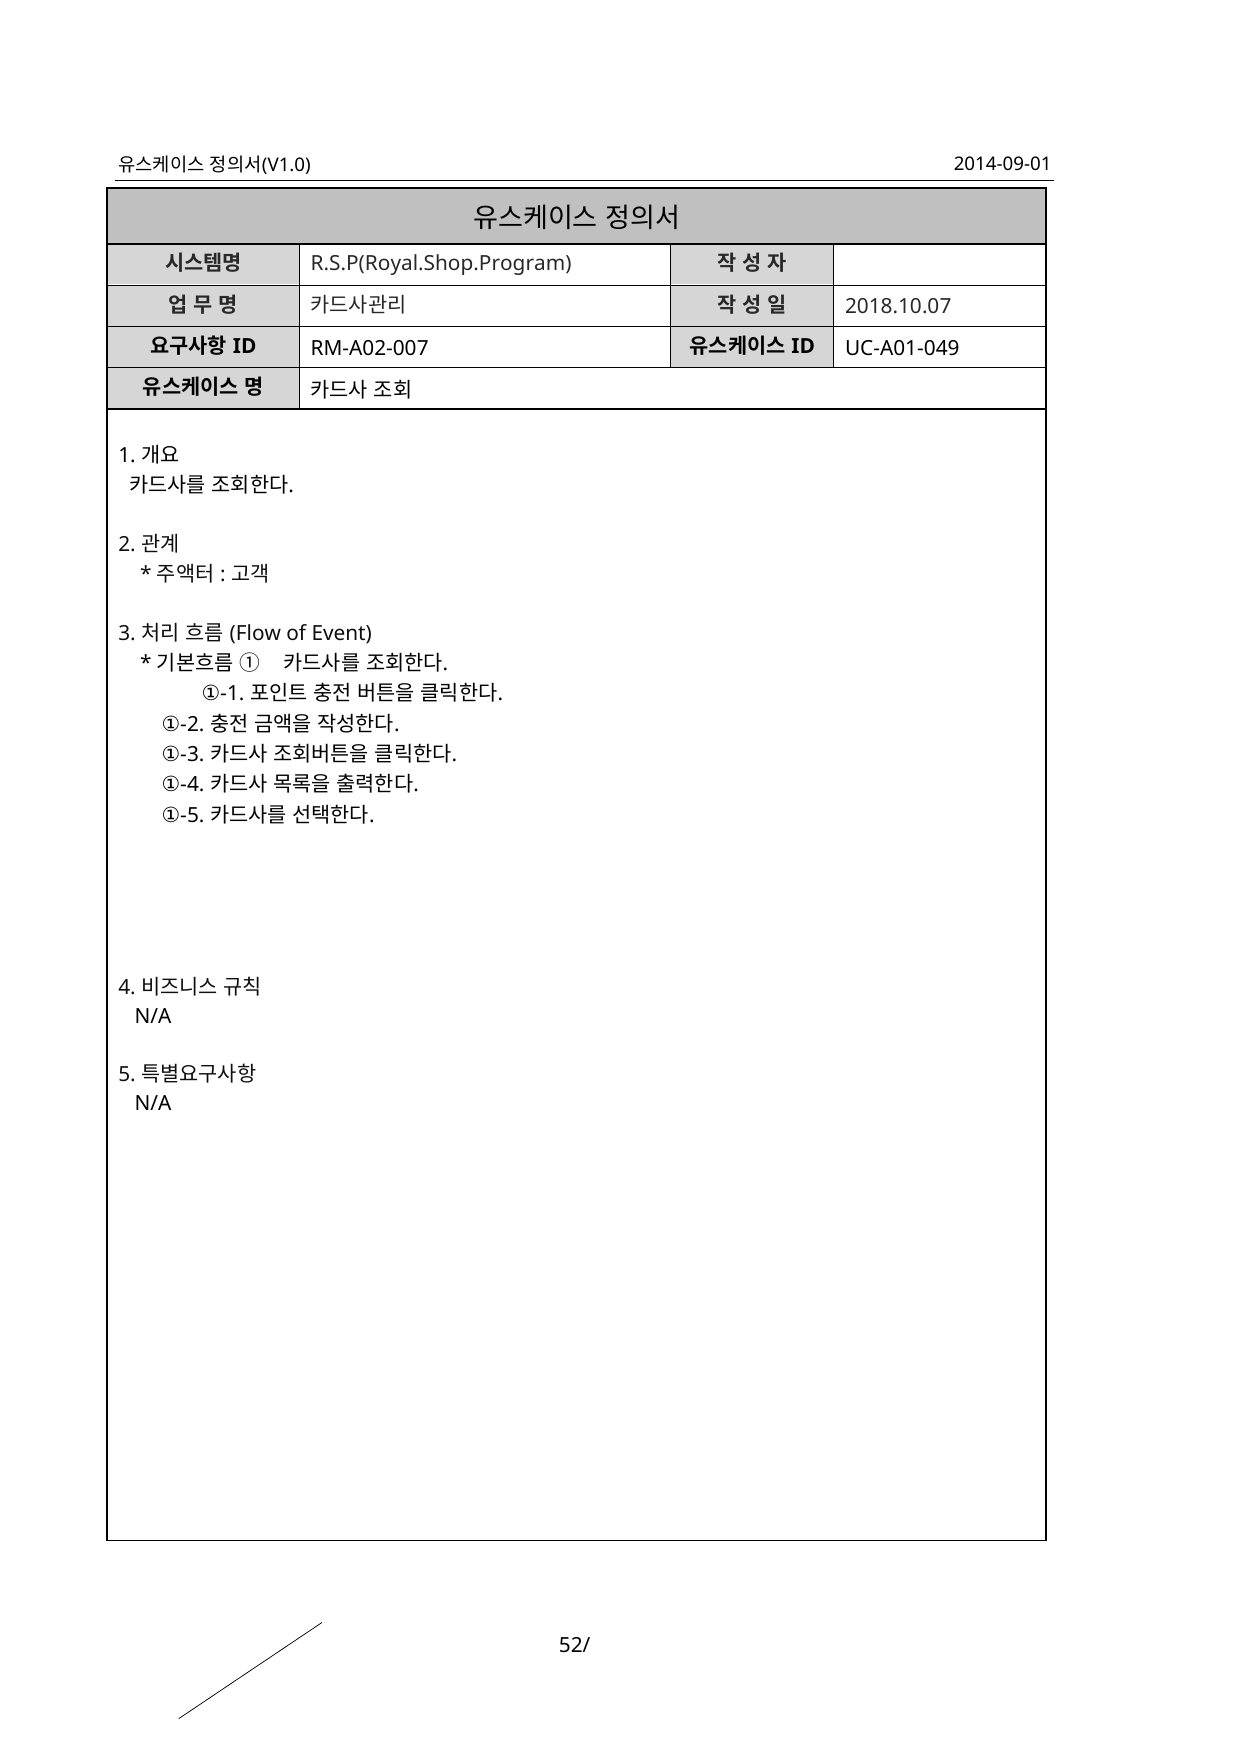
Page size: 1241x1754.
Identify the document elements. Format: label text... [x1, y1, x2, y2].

table_cell 작 성 자 [671, 245, 833, 284]
table_cell 카드사관리 [300, 286, 670, 326]
table_cell 업 무 명 [108, 286, 299, 326]
table_cell 2018.10.07 [834, 286, 1045, 326]
table_cell 시스템명 [108, 245, 299, 284]
table_cell RM-A02-007 [300, 327, 670, 367]
table_cell 유스케이스 명 [108, 368, 299, 408]
table_cell 요구사항 ID [108, 327, 299, 367]
table_cell R.S.P(Royal.Shop.Program) [300, 245, 670, 284]
table_header 유스케이스 정의서 [108, 189, 1045, 243]
table_cell 1. 개요 카드사를 조회한다. 2. 관계 * 주액터 : 고객 3. 처리 흐름 (Flow of Event) * 기본흐름 ① 카드사를 조회한다. ①-1. 포인트 충전 버튼을 클릭한다. ①-2. 충전 금액을 작성한다. ①-3. 카드사 조회버튼을 클릭한다. ①-4. 카드사 목록을 출력한다. ①-5. 카드사를 선택한다. 4. 비즈니스 규칙 N/A 5. 특별요구사항 N/A [108, 410, 1045, 1540]
table_cell UC-A01-049 [834, 327, 1045, 367]
table_cell 작 성 일 [671, 286, 833, 326]
table_cell 유스케이스 ID [671, 327, 833, 367]
table_cell 카드사 조회 [300, 368, 1045, 408]
table_cell [834, 245, 1045, 284]
